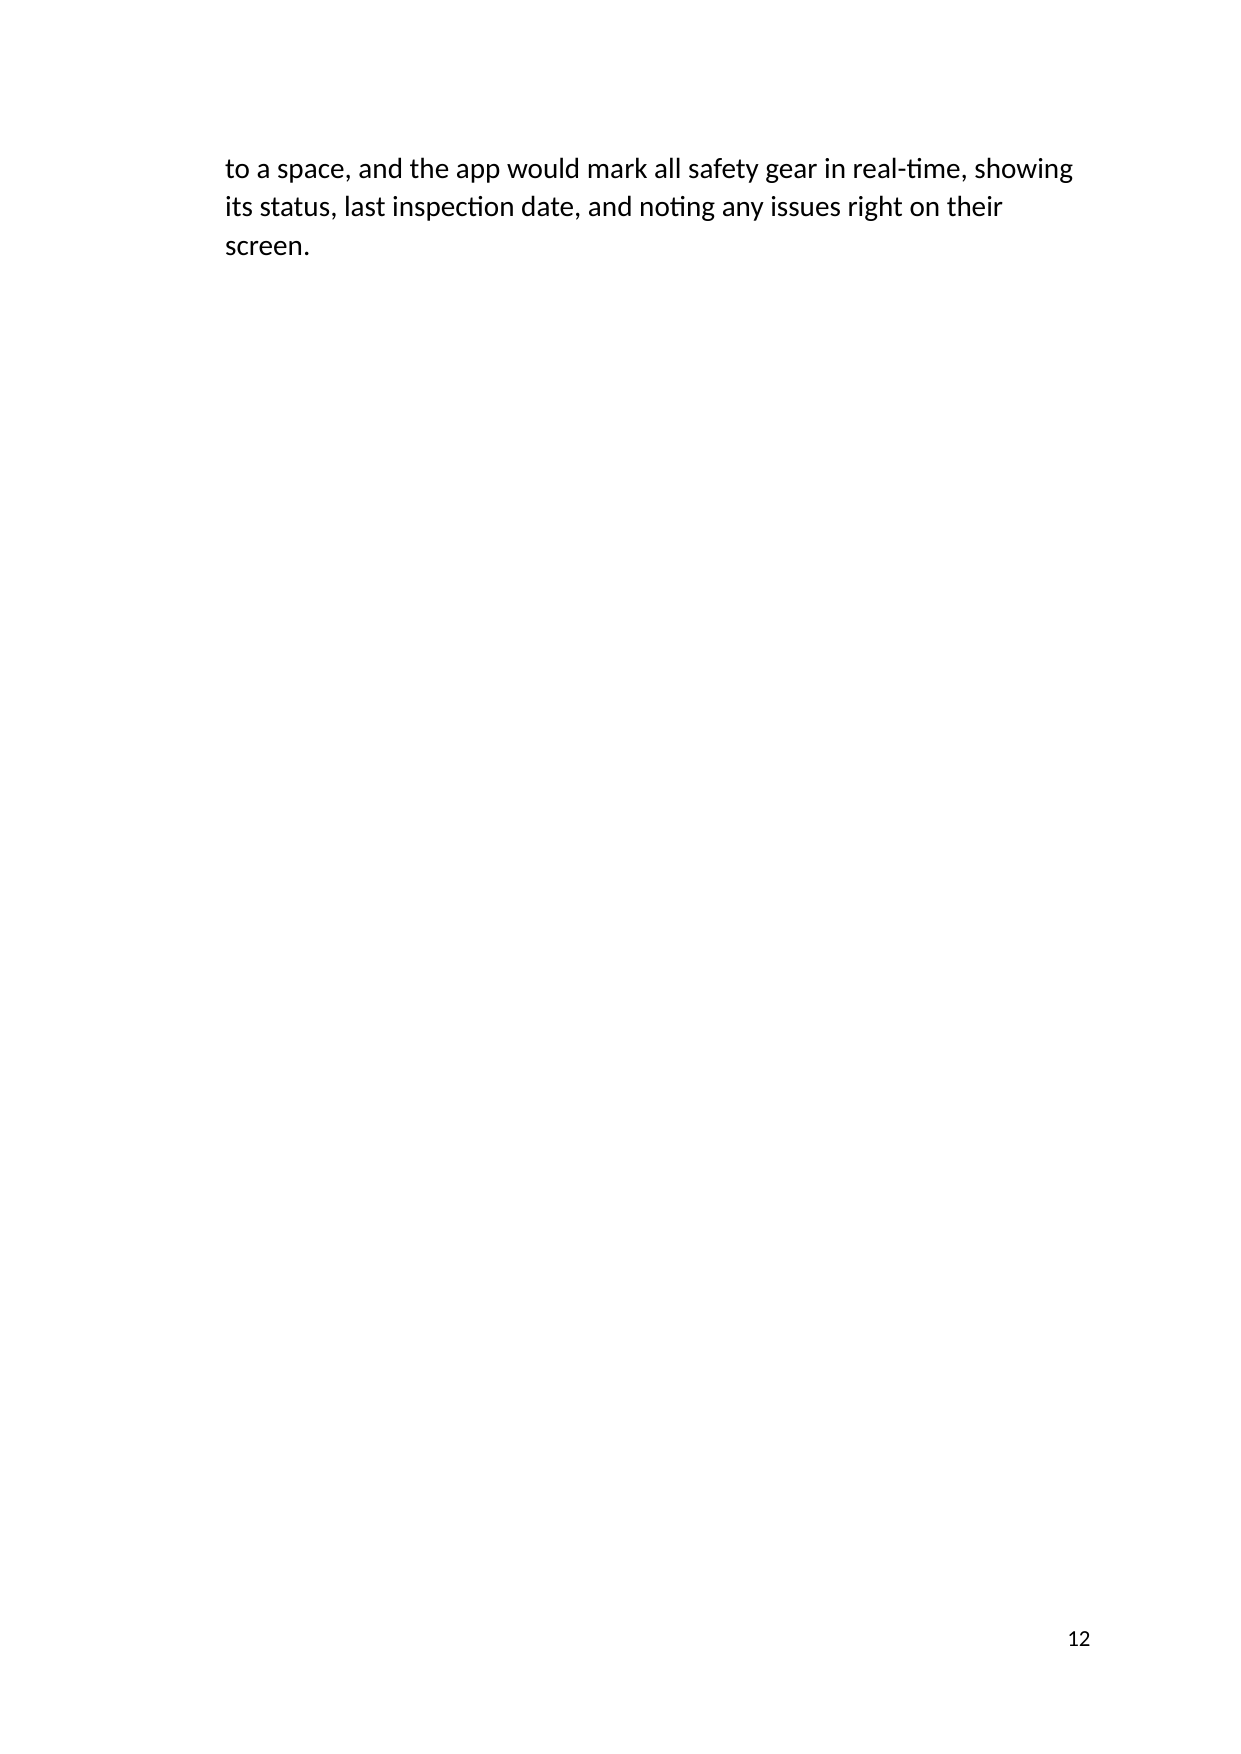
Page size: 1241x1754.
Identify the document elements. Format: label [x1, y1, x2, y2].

list [187, 150, 1090, 262]
